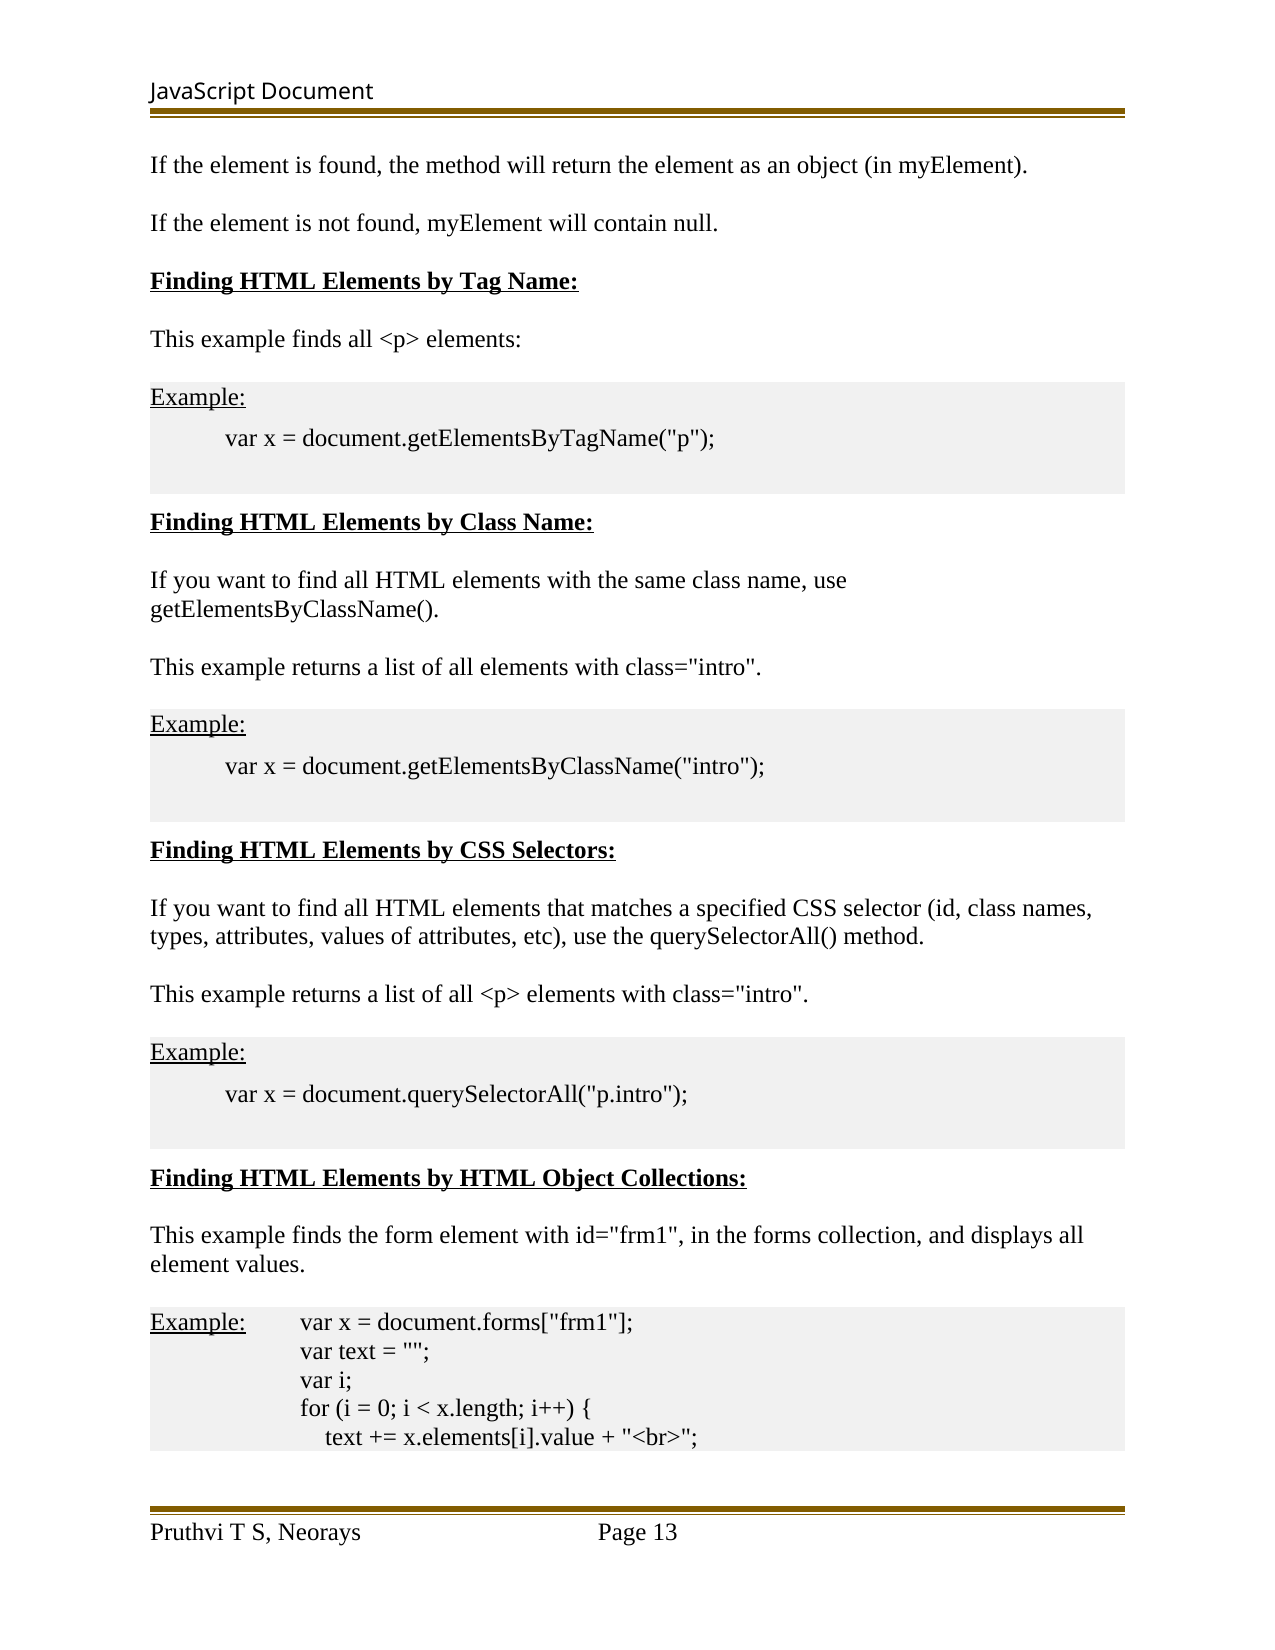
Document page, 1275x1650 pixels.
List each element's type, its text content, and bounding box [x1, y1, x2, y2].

text This example returns a list of all <p> elements with class="intro". [150, 979, 1125, 1008]
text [150, 1307, 1125, 1451]
text If you want to find all HTML elements with the same class name, use getElementsByClassName(). [150, 565, 1125, 622]
text Example: [150, 1037, 1125, 1066]
text Finding HTML Elements by Tag Name: [150, 266, 1125, 294]
text Example: [150, 709, 1125, 738]
text Example: [150, 382, 1125, 410]
text This example returns a list of all elements with class="intro". [150, 652, 1125, 680]
text Finding HTML Elements by HTML Object Collections: [150, 1163, 1125, 1191]
text var x = document.getElementsByClassName("intro"); [150, 751, 1125, 780]
text This example finds the form element with id="frm1", in the forms collection, and displays all element values. [150, 1221, 1125, 1278]
text Finding HTML Elements by Class Name: [150, 507, 1125, 536]
text var x = document.getElementsByTagName("p"); [150, 423, 1125, 452]
text If the element is not found, myElement will contain null. [150, 208, 1125, 237]
text var x = document.querySelectorAll("p.intro"); [150, 1079, 1125, 1108]
text This example finds all <p> elements: [150, 324, 1125, 352]
text If you want to find all HTML elements that matches a specified CSS selector (id, class names, types, attributes, values of attributes, etc), use the querySelectorAll() method. [150, 893, 1125, 950]
text If the element is found, the method will return the element as an object (in myElement). [150, 150, 1125, 179]
text Finding HTML Elements by CSS Selectors: [150, 835, 1125, 863]
